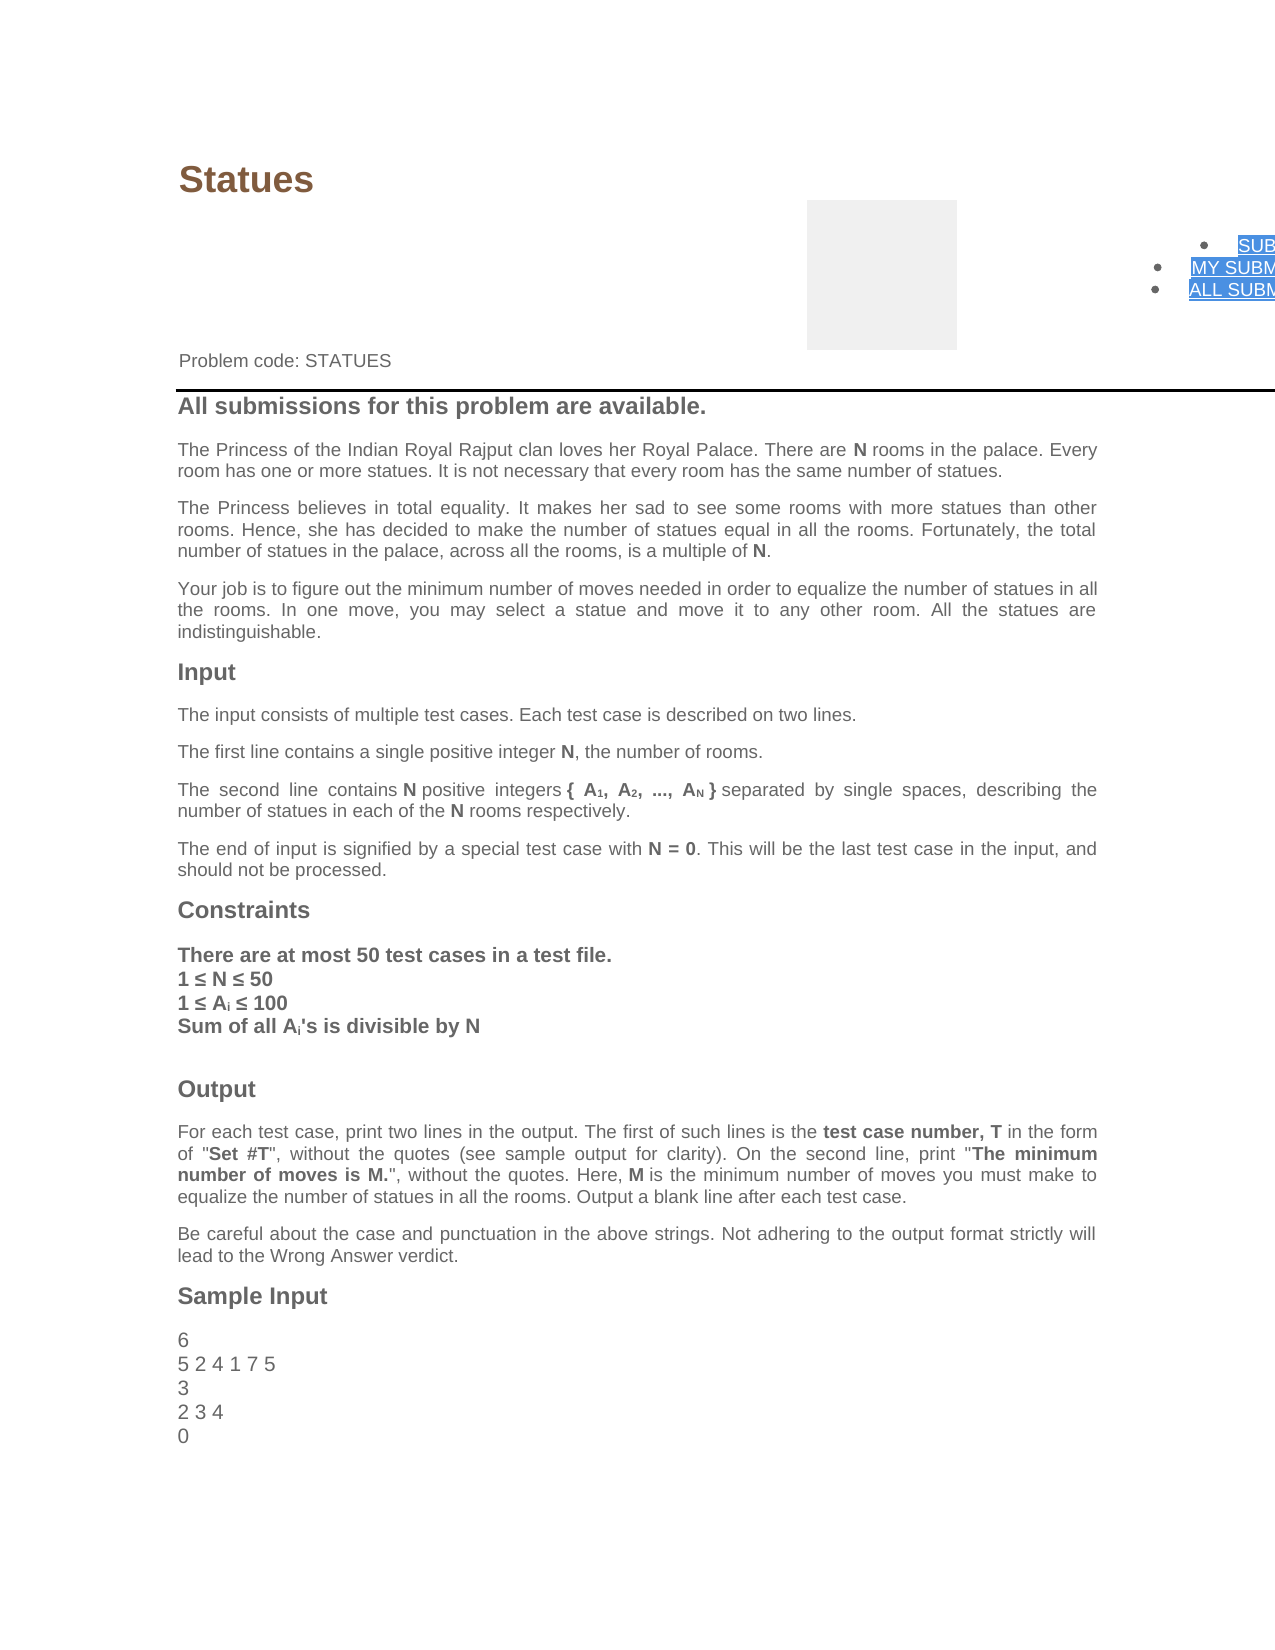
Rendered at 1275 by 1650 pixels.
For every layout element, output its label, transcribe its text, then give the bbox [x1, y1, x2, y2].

text 0 [177, 1424, 1098, 1448]
text Your job is to figure out the minimum number of moves needed in order to equalize the number of statues in all the rooms. In one move, you may select a statue and move it to any other room. All the statues are indistinguishable. [177, 577, 1098, 642]
text There are at most 50 test cases in a test file. [177, 942, 1098, 966]
text 2 3 4 [177, 1400, 1098, 1424]
text 5 2 4 1 7 5 [177, 1352, 1098, 1376]
text For each test case, print two lines in the output. The first of such lines is the test case number, T in the form of "Set #T", without the quotes (see sample output for clarity). On the second line, print "The minimum number of moves is M.", without the quotes. Here, M is the minimum number of moves you must make to equalize the number of statues in all the rooms. Output a blank line after each test case. [177, 1121, 1098, 1207]
text The first line contains a single positive integer N, the number of rooms. [177, 741, 1098, 763]
text 1 ≤ Ai ≤ 100 [177, 990, 1098, 1014]
text Sum of all Ai's is divisible by N [177, 1014, 1098, 1038]
text Input [177, 658, 1098, 685]
text The Princess of the Indian Royal Rajput clan loves her Royal Palace. There are N rooms in the palace. Every room has one or more statues. It is not necessary that every room has the same number of statues. [177, 438, 1098, 482]
text The input consists of multiple test cases. Each test case is described on two lines. [177, 704, 1098, 726]
text 6 [177, 1328, 1098, 1352]
text The end of input is signified by a special test case with N = 0. This will be the last test case in the input, and should not be processed. [177, 837, 1098, 880]
text The Princess believes in total equality. It makes her sad to see some rooms with more statues than other rooms. Hence, she has decided to make the number of statues equal in all the rooms. Fortunately, the total number of statues in the palace, across all the rooms, is a multiple of N. [177, 497, 1098, 562]
table_header SUBMIT MY SUBMISSIONS ALL SUBMISSIONS [960, 148, 1275, 389]
text Sample Input [177, 1282, 1098, 1309]
text The second line contains N positive integers { A1, A2, ..., AN } separated by single spaces, describing the number of statues in each of the N rooms respectively. [177, 778, 1098, 822]
text Output [177, 1075, 1098, 1102]
text All submissions for this problem are available. [177, 392, 1098, 420]
text 3 [177, 1376, 1098, 1400]
table_header Statues Problem code: STATUES [176, 148, 960, 389]
text Be careful about the case and punctuation in the above strings. Not adhering to the output format strictly will lead to the Wrong Answer verdict. [177, 1223, 1098, 1266]
text Constraints [177, 896, 1098, 924]
text 1 ≤ N ≤ 50 [177, 966, 1098, 990]
